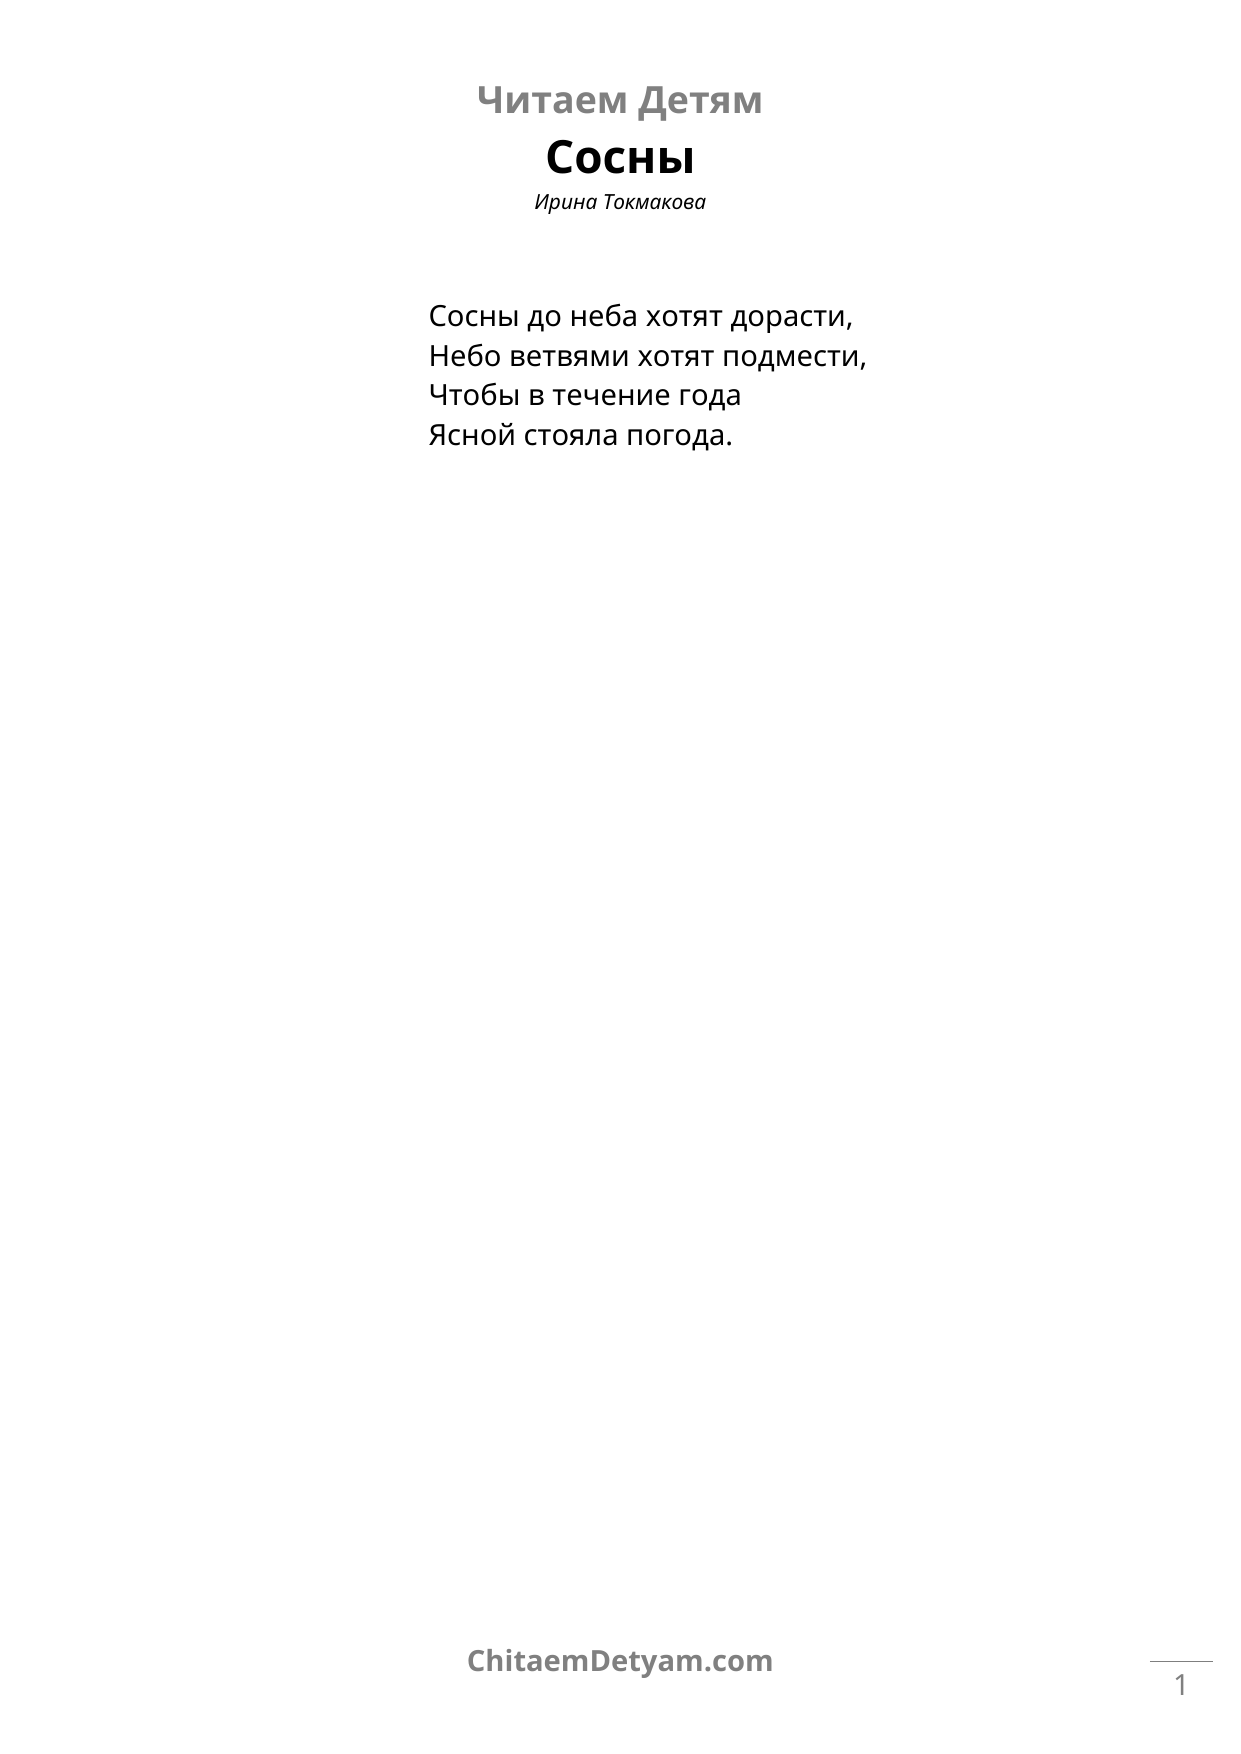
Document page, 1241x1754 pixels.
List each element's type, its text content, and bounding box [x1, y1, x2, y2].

text Сосны до неба хотят дорасти, [354, 295, 1122, 335]
text Сосны Ирина Токмакова [118, 125, 1122, 216]
text Ясной стояла погода. [354, 414, 1122, 454]
text Небо ветвями хотят подмести, [354, 335, 1122, 374]
text Чтобы в течение года [354, 374, 1122, 414]
